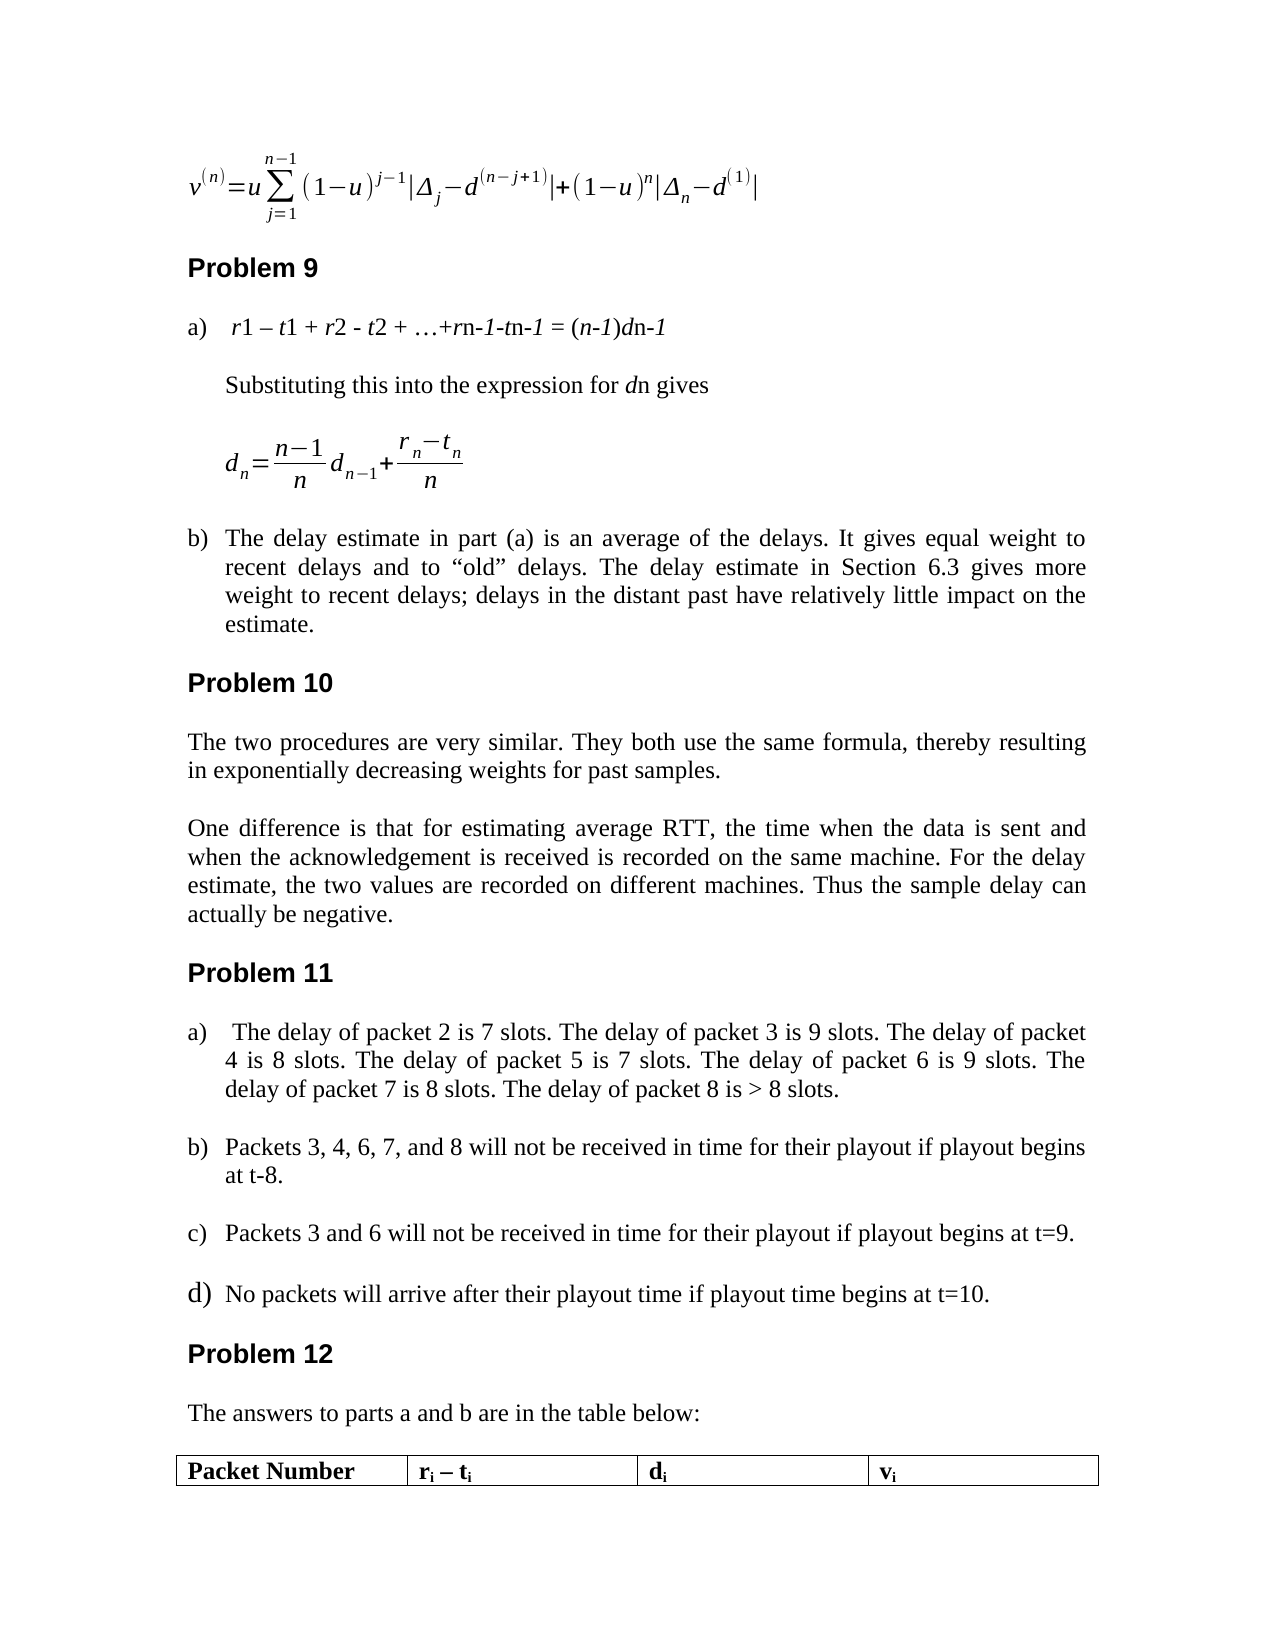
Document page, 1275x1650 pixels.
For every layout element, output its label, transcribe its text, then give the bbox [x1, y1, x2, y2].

subtitle r1 – t1 + r2 - t2 + …+rn-1-tn-1 = (n-1)dn-1 [187, 312, 1087, 341]
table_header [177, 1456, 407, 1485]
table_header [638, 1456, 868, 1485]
text Problem 10 [187, 667, 1087, 698]
subtitle One difference is that for estimating average RTT, the time when the data is sent and when the acknowledgement is received is recorded on the same machine. For the delay estimate, the two values are recorded on different machines. Thus the sample delay can actually be negative. [187, 813, 1087, 928]
subtitle Substituting this into the expression for dn gives [225, 370, 1087, 398]
subtitle Packets 3 and 6 will not be received in time for their playout if playout begins at t=9. [187, 1218, 1087, 1247]
text Problem 11 [187, 957, 1087, 988]
subtitle Packets 3, 4, 6, 7, and 8 will not be received in time for their playout if playout begins at t-8. [187, 1132, 1087, 1189]
subtitle The delay estimate in part (a) is an average of the delays. It gives equal weight to recent delays and to “old” delays. The delay estimate in Section 6.3 gives more weight to recent delays; delays in the distant past have relatively little impact on the estimate. [187, 523, 1087, 638]
text Problem 12 [187, 1338, 1087, 1369]
subtitle The delay of packet 2 is 7 slots. The delay of packet 3 is 9 slots. The delay of packet 4 is 8 slots. The delay of packet 5 is 7 slots. The delay of packet 6 is 9 slots. The delay of packet 7 is 8 slots. The delay of packet 8 is > 8 slots. [187, 1017, 1087, 1103]
subtitle The two procedures are very similar. They both use the same formula, thereby resulting in exponentially decreasing weights for past samples. [187, 727, 1087, 784]
subtitle The answers to parts a and b are in the table below: [187, 1398, 1087, 1427]
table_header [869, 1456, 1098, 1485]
subtitle No packets will arrive after their playout time if playout time begins at t=10. [187, 1276, 1087, 1309]
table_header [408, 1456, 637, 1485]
text Problem 9 [187, 252, 1087, 283]
